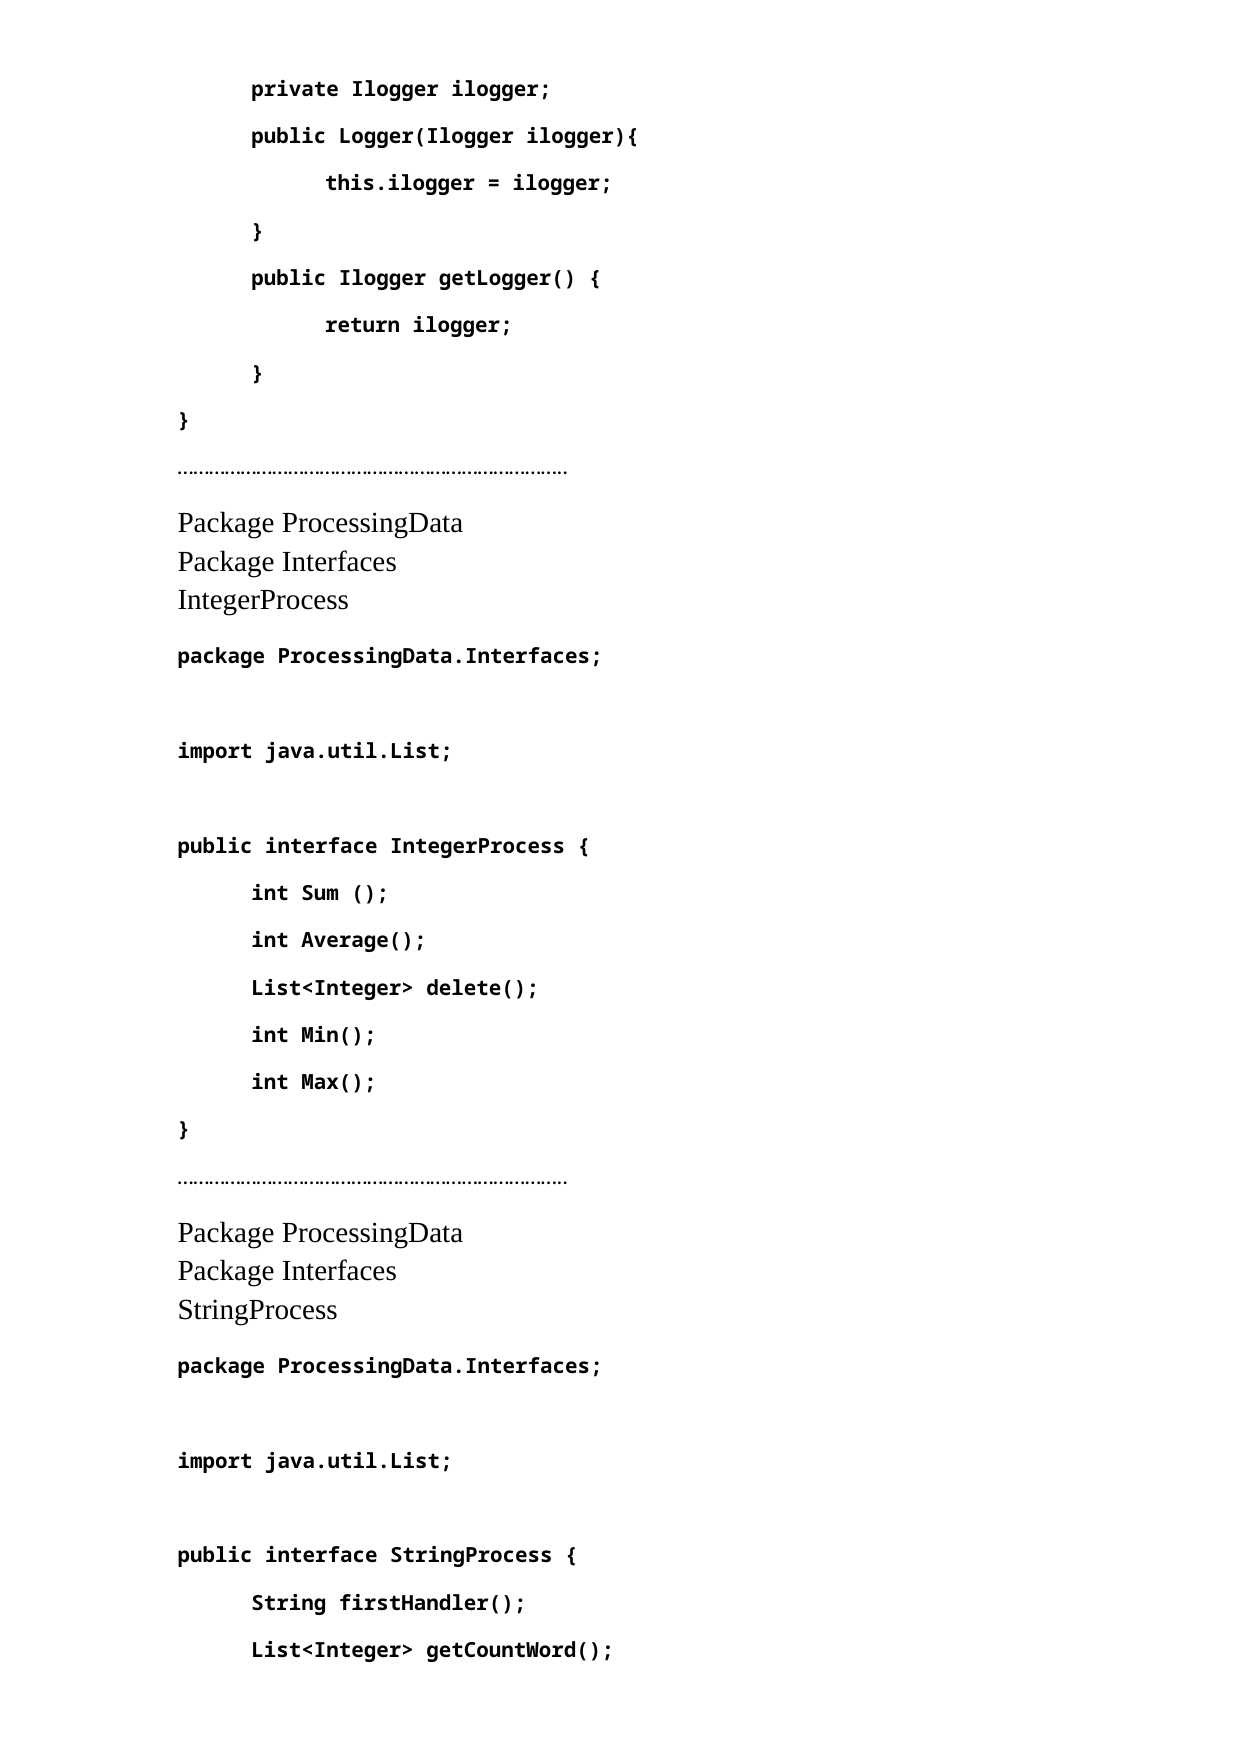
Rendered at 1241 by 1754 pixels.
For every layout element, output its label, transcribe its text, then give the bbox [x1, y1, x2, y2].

text } [177, 216, 1152, 244]
text String firstHandler(); [177, 1588, 1152, 1616]
text } [177, 405, 1152, 433]
text int Max(); [177, 1067, 1152, 1096]
text public interface IntegerProcess { [177, 831, 1152, 859]
text } [177, 358, 1152, 386]
text private Ilogger ilogger; [177, 74, 1152, 102]
text int Min(); [177, 1020, 1152, 1048]
text return ilogger; [177, 310, 1152, 339]
text Package ProcessingData Package Interfaces StringProcess [177, 1215, 1152, 1326]
text ……………………………………………………………….. [177, 452, 1152, 480]
text import java.util.List; [177, 736, 1152, 765]
text ……………………………………………………………….. [177, 1162, 1152, 1190]
text import java.util.List; [177, 1446, 1152, 1474]
text this.ilogger = ilogger; [177, 168, 1152, 197]
text public interface StringProcess { [177, 1541, 1152, 1569]
text List<Integer> getCountWord(); [177, 1635, 1152, 1663]
text int Sum (); [177, 878, 1152, 907]
text } [177, 1114, 1152, 1143]
text package ProcessingData.Interfaces; [177, 642, 1152, 670]
text Package ProcessingData Package Interfaces IntegerProcess [177, 505, 1152, 616]
text int Average(); [177, 925, 1152, 954]
text List<Integer> delete(); [177, 973, 1152, 1001]
text public Ilogger getLogger() { [177, 263, 1152, 291]
text public Logger(Ilogger ilogger){ [177, 121, 1152, 149]
text package ProcessingData.Interfaces; [177, 1351, 1152, 1380]
